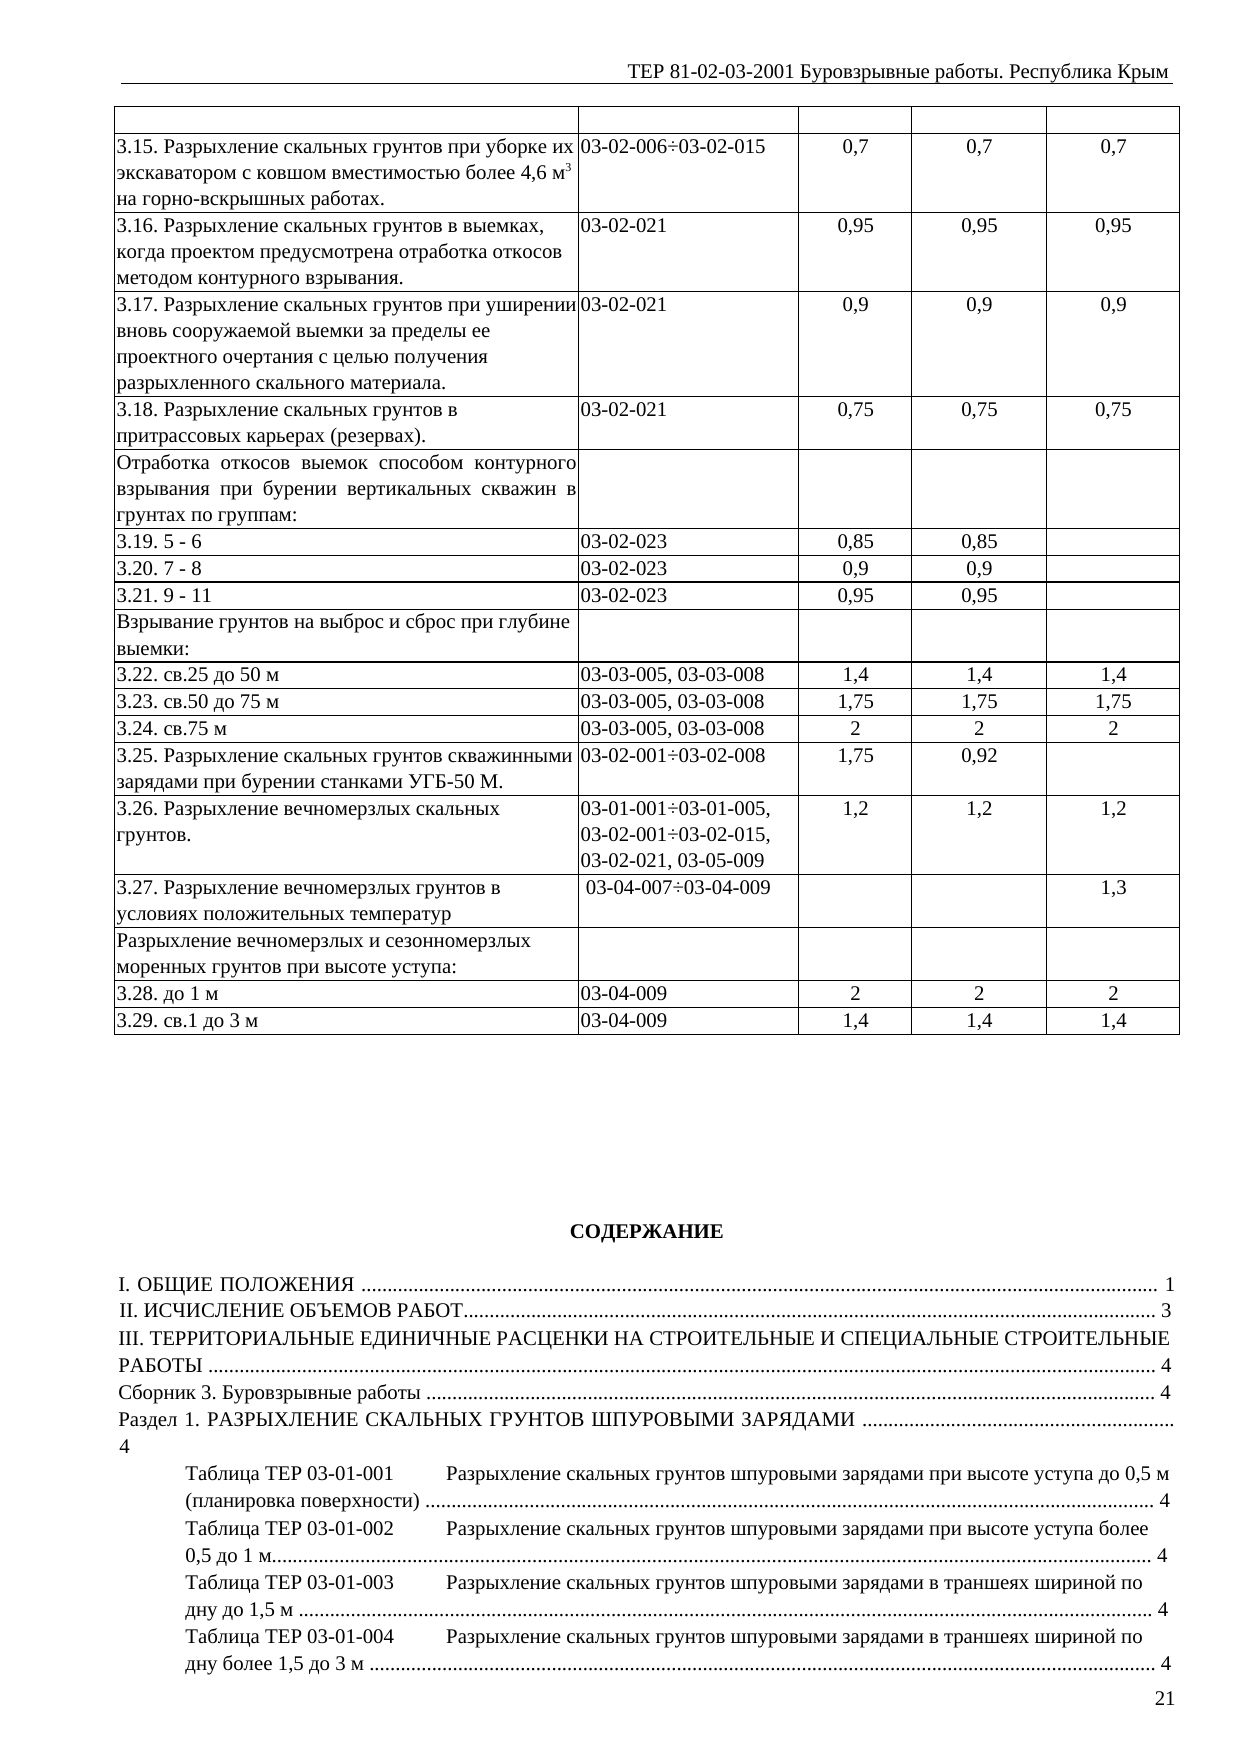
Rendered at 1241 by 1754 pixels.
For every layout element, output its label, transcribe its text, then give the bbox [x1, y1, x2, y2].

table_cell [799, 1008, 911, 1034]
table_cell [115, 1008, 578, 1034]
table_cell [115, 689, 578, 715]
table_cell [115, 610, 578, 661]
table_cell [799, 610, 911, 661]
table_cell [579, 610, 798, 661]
text (планировка поверхности) ............................................................................................................................................ 4 [185, 1488, 1176, 1512]
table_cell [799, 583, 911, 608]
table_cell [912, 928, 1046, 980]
text Таблица ТЕР 03-01-001 Разрыхление скальных грунтов шпуровыми зарядами при высоте уступа до 0,5 м [185, 1461, 1176, 1485]
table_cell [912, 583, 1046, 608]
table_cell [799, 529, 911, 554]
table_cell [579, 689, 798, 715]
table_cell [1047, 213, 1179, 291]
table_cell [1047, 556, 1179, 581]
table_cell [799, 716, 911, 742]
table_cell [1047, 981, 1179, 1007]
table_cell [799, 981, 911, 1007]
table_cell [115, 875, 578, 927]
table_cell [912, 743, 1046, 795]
text 0,5 до 1 м......................................................................................................................................................................... 4 [185, 1543, 1176, 1567]
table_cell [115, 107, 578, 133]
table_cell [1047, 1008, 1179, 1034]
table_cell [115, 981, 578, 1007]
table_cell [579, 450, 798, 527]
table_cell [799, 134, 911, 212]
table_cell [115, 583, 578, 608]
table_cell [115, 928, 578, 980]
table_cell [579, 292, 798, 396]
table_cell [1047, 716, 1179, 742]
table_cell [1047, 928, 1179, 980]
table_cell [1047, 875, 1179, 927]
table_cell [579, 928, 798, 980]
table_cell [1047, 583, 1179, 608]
text I. ОБЩИЕ ПОЛОЖЕНИЯ ......................................................................................................................................................... 1 II. ИСЧИСЛЕНИЕ ОБЪЕМОВ РАБОТ..................................................................................................................................... 3 [118, 1272, 1176, 1322]
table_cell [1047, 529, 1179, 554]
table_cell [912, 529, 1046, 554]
text дну до 1,5 м .................................................................................................................................................................... 4 [185, 1597, 1176, 1621]
text дну более 1,5 до 3 м ....................................................................................................................................................... 4 [185, 1651, 1176, 1675]
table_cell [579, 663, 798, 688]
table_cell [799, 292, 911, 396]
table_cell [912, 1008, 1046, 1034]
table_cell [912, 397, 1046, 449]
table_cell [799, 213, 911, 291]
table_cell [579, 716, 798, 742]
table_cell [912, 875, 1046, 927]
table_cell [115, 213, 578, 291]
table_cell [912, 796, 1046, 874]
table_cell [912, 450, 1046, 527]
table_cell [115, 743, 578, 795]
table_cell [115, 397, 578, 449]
text Таблица ТЕР 03-01-002 Разрыхление скальных грунтов шпуровыми зарядами при высоте уступа более [185, 1515, 1176, 1539]
text РАБОТЫ ...................................................................................................................................................................................... 4 [118, 1353, 1176, 1377]
text Таблица ТЕР 03-01-003 Разрыхление скальных грунтов шпуровыми зарядами в траншеях шириной по [185, 1570, 1176, 1594]
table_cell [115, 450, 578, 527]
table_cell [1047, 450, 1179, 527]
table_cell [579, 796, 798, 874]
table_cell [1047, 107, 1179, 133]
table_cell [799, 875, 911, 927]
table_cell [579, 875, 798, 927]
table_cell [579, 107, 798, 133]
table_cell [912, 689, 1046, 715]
subtitle СОДЕРЖАНИЕ [118, 1219, 1175, 1243]
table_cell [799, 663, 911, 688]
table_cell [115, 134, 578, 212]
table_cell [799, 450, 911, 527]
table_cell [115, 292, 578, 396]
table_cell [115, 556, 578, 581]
text III. ТЕРРИТОРИАЛЬНЫЕ ЕДИНИЧНЫЕ РАСЦЕНКИ НА СТРОИТЕЛЬНЫЕ И СПЕЦИАЛЬНЫЕ СТРОИТЕЛЬНЫЕ [118, 1326, 1176, 1350]
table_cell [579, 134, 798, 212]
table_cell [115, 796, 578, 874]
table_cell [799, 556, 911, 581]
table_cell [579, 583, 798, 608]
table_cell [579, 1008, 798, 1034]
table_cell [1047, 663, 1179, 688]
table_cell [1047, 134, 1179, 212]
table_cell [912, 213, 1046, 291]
text Таблица ТЕР 03-01-004 Разрыхление скальных грунтов шпуровыми зарядами в траншеях шириной по [185, 1624, 1176, 1648]
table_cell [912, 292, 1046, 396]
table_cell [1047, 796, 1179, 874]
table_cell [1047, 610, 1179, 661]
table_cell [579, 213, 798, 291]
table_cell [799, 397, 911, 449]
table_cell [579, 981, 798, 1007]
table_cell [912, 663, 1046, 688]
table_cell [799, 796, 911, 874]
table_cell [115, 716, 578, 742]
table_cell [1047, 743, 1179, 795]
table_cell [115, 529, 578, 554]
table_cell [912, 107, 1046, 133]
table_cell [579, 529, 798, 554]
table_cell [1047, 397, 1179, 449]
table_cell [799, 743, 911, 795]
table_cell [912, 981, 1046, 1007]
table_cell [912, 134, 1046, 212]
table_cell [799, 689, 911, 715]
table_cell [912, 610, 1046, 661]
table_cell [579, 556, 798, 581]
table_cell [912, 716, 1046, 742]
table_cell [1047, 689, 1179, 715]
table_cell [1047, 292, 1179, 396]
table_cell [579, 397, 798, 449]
text Раздел 1. РАЗРЫХЛЕНИЕ СКАЛЬНЫХ ГРУНТОВ ШПУРОВЫМИ ЗАРЯДАМИ ............................................................ 4 [118, 1407, 1176, 1458]
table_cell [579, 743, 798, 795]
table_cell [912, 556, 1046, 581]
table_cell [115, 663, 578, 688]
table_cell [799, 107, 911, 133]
text Сборник 3. Буровзрывные работы ............................................................................................................................................ 4 [118, 1380, 1176, 1404]
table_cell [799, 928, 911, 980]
